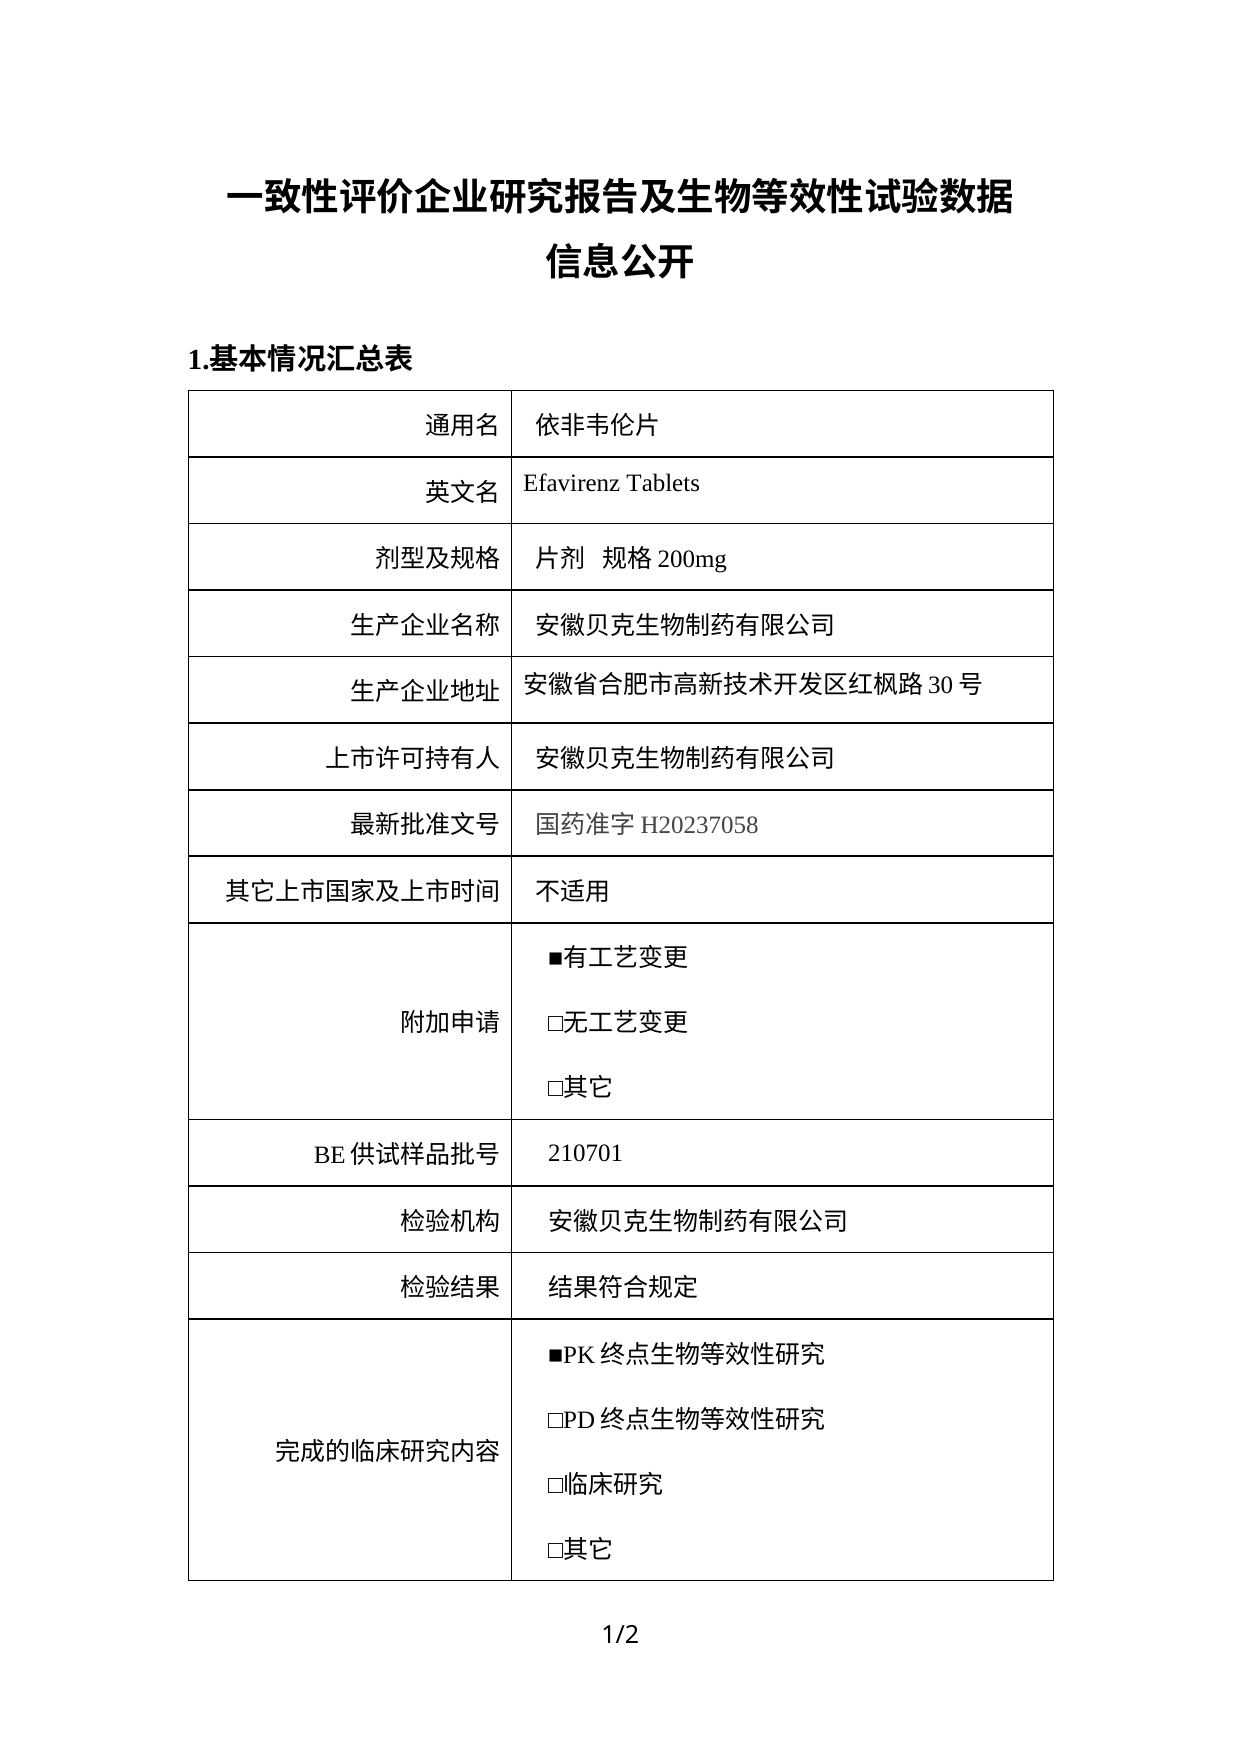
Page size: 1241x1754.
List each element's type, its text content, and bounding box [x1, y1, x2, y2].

table_cell 上市许可持有人 [189, 724, 511, 789]
table_cell ■有工艺变更 □无工艺变更 □其它 [512, 924, 1053, 1118]
table_cell BE供试样品批号 [189, 1120, 511, 1185]
table_cell 英文名 [189, 458, 511, 523]
table_cell 国药准字H20237058 [512, 791, 1053, 855]
table_cell 最新批准文号 [189, 791, 511, 855]
table_cell 结果符合规定 [512, 1253, 1053, 1318]
table_cell 不适用 [512, 857, 1053, 922]
table_cell 片剂 规格200mg [512, 524, 1053, 589]
table_cell 210701 [512, 1120, 1053, 1185]
table_cell 检验机构 [189, 1187, 511, 1252]
table_cell 其它上市国家及上市时间 [189, 857, 511, 922]
table_header 通用名 [189, 391, 511, 456]
table_cell 安徽贝克生物制药有限公司 [512, 1187, 1053, 1252]
text 1.基本情况汇总表 [187, 324, 1053, 389]
table_cell 安徽省合肥市高新技术开发区红枫路30号 [512, 657, 1053, 722]
table_header 依非韦伦片 [512, 391, 1053, 456]
table_cell 生产企业名称 [189, 591, 511, 656]
table_cell 检验结果 [189, 1253, 511, 1318]
table_cell 完成的临床研究内容 [189, 1320, 511, 1580]
table_cell 剂型及规格 [189, 524, 511, 589]
table_cell 附加申请 [189, 924, 511, 1118]
table_cell Efavirenz Tablets [512, 458, 1053, 523]
table_cell 安徽贝克生物制药有限公司 [512, 724, 1053, 789]
text 信息公开 [187, 227, 1053, 292]
table_cell ■PK终点生物等效性研究 □PD终点生物等效性研究 □临床研究 □其它 [512, 1320, 1053, 1580]
table_cell 生产企业地址 [189, 657, 511, 722]
table_cell 安徽贝克生物制药有限公司 [512, 591, 1053, 656]
text 一致性评价企业研究报告及生物等效性试验数据 [187, 162, 1053, 227]
